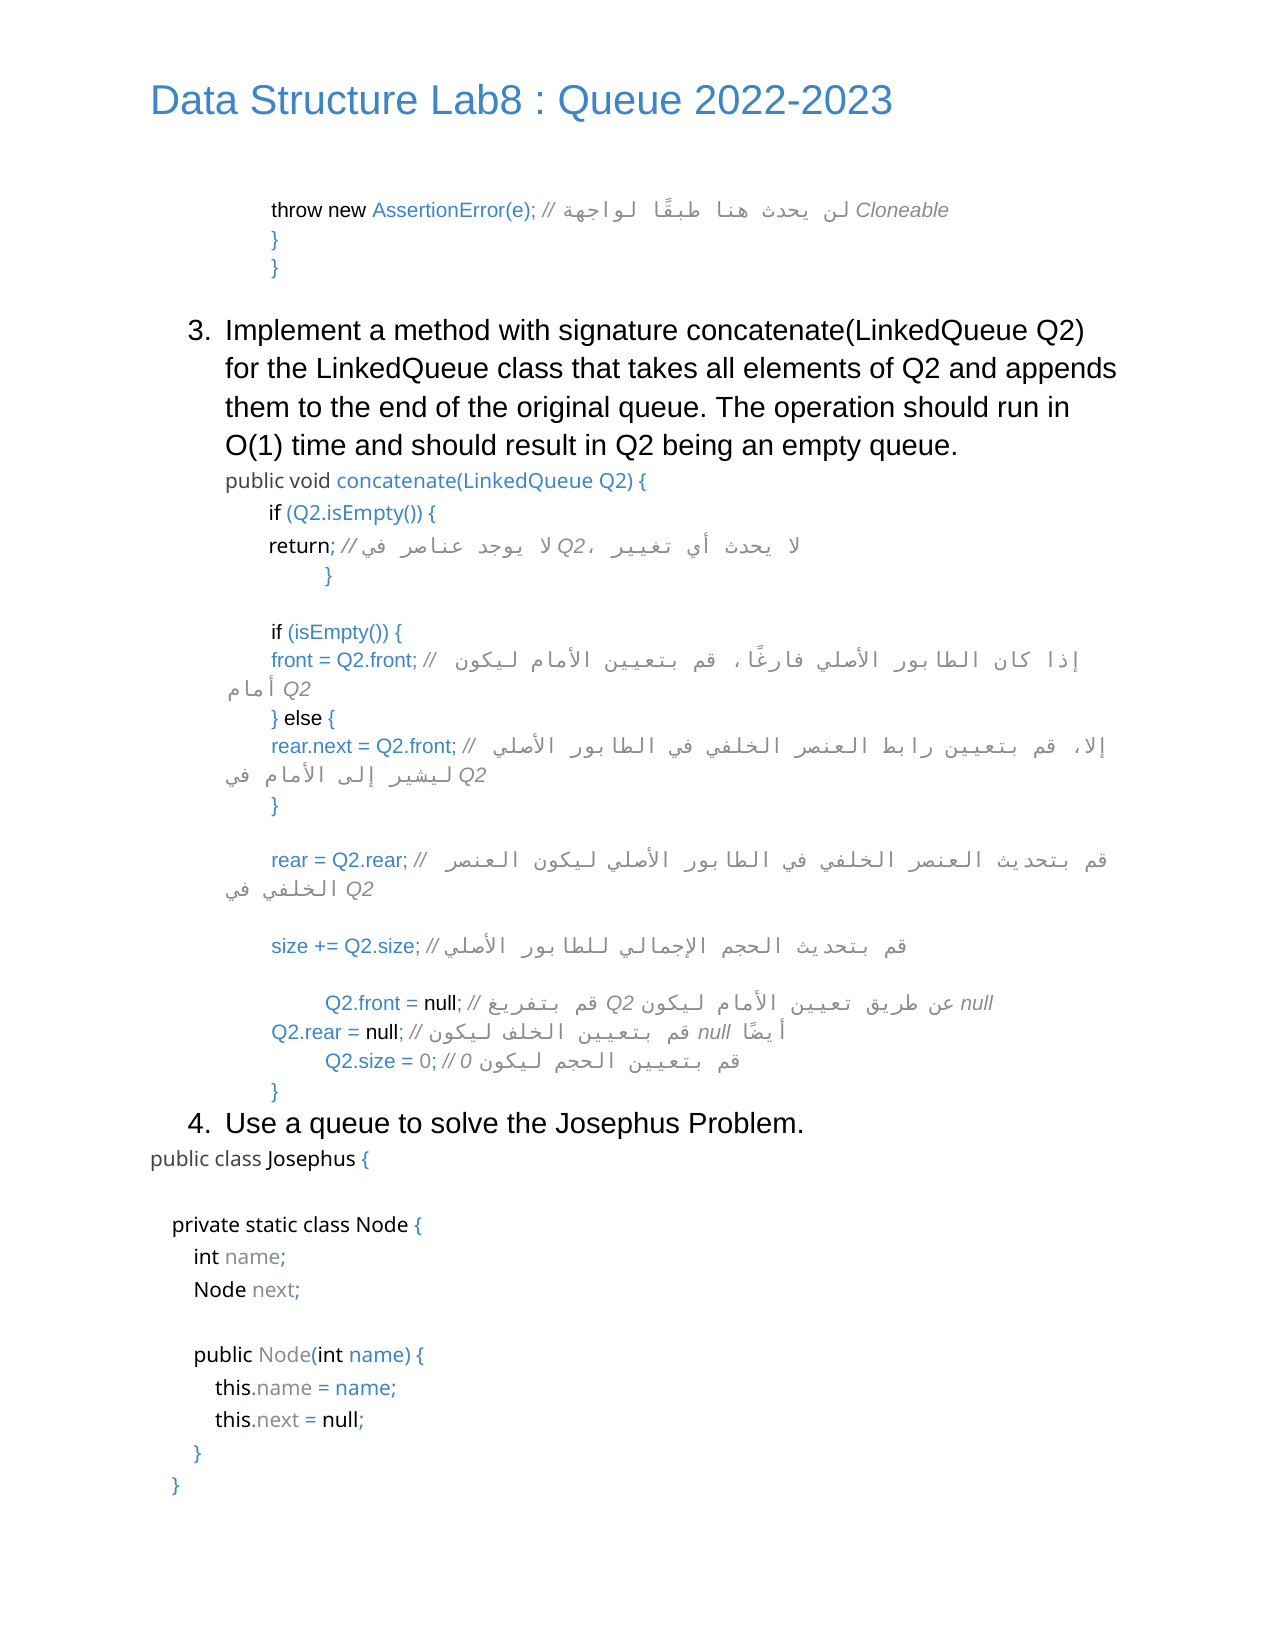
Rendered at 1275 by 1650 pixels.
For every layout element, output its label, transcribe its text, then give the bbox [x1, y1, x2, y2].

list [187, 198, 1125, 309]
list Use a queue to solve the Josephus Problem. [187, 1106, 1125, 1139]
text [150, 1144, 1125, 1499]
list Implement a method with signature concatenate(LinkedQueue Q2) for the LinkedQueue class that takes all elements of Q2 and appends them to the end of the original queue. The operation should run in O(1) time and should result in Q2 being an empty queue. public void concatenate(LinkedQueue Q2) { if (Q2.isEmpty()) { return; // لا يوجد عناصر في Q2، لا يحدث أي تغيير } if (isEmpty()) { front = Q2.front; // إذا كان الطابور الأصلي فارغًا، قم بتعيين الأمام ليكون أمام Q2 } else { rear.next = Q2.front; // إلا، قم بتعيين رابط العنصر الخلفي في الطابور الأصلي ليشير إلى الأمام في Q2 } rear = Q2.rear; // قم بتحديث العنصر الخلفي في الطابور الأصلي ليكون العنصر الخلفي في Q2 size += Q2.size; // قم بتحديث الحجم الإجمالي للطابور الأصلي Q2.front = null; // قم بتفريغ Q2 عن طريق تعيين الأمام ليكون null Q2.rear = null; // قم بتعيين الخلف ليكون null أيضًا Q2.size = 0; // قم بتعيين الحجم ليكون 0 } [187, 312, 1125, 1102]
